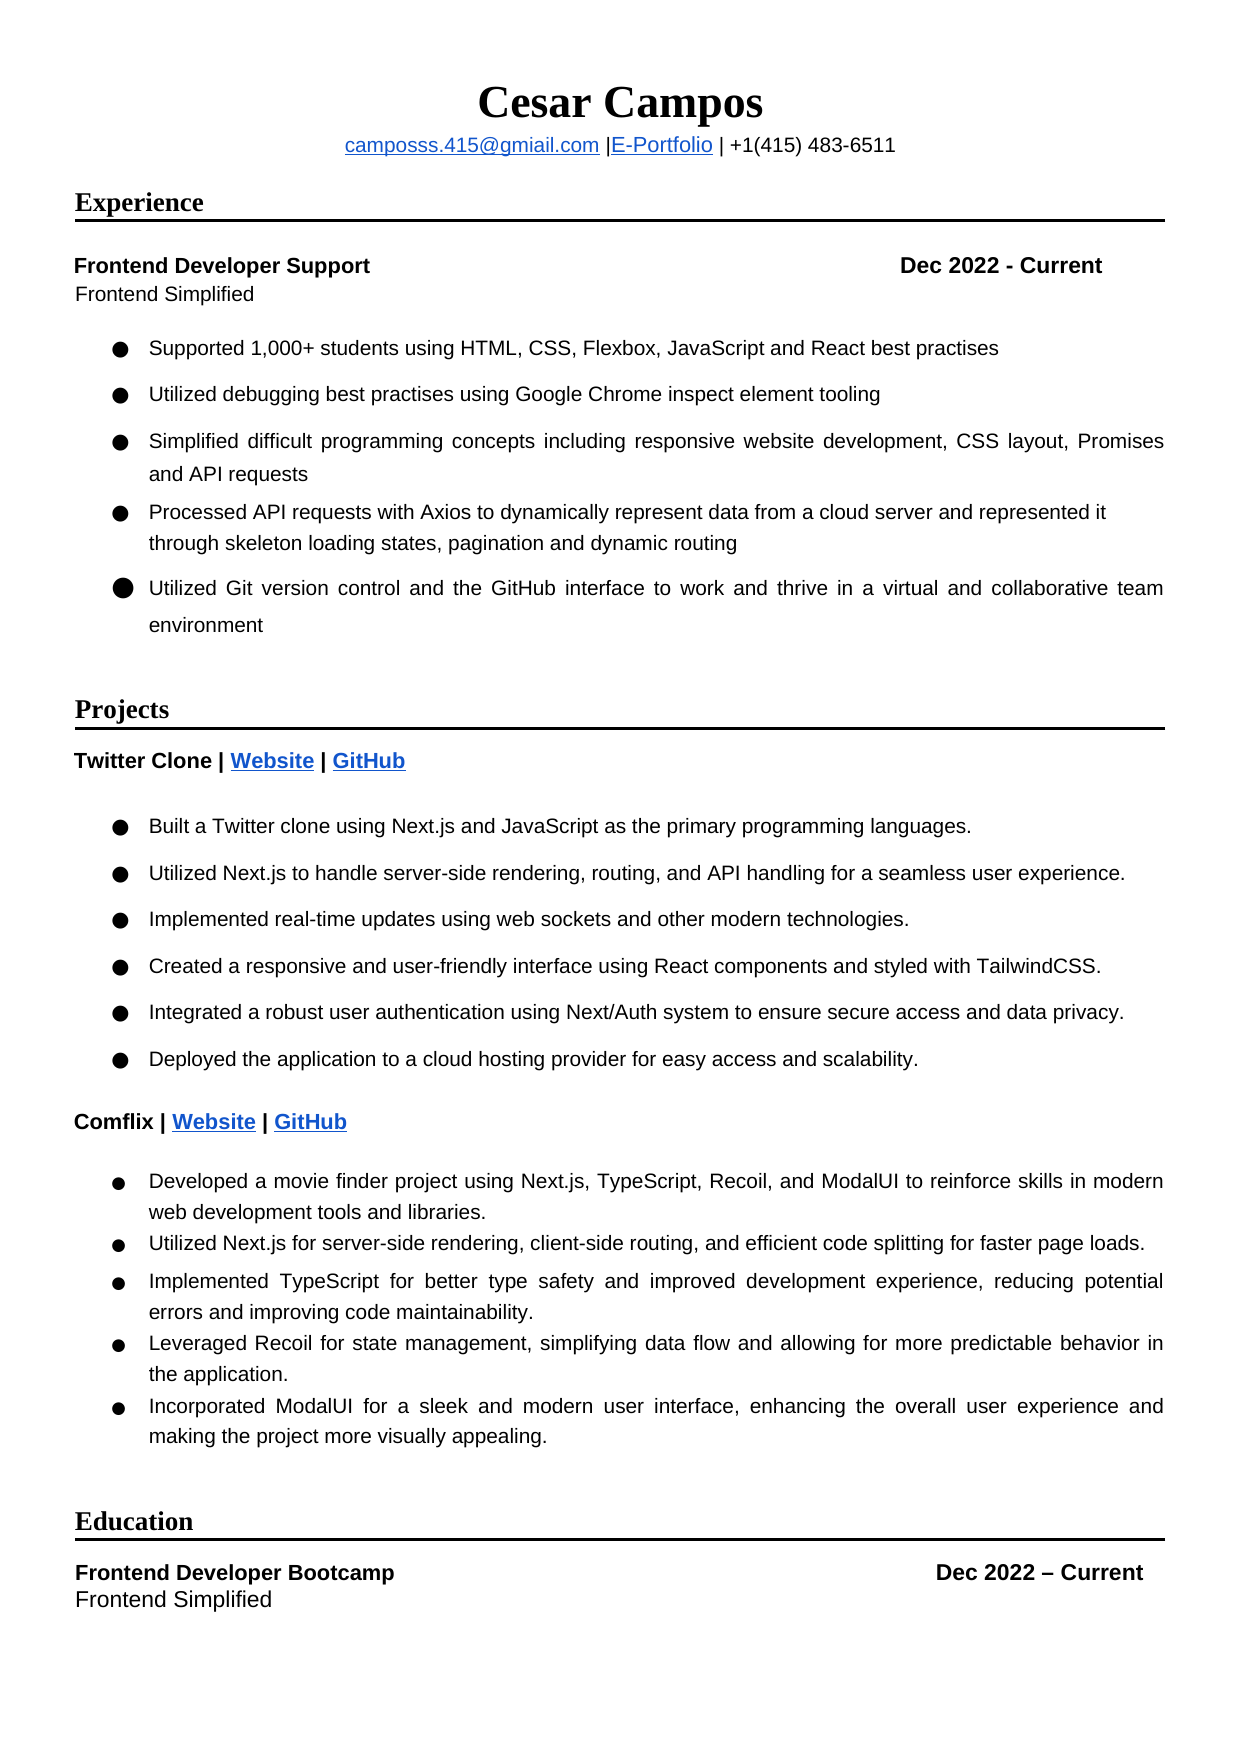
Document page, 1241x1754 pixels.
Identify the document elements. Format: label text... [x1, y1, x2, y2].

subtitle Simplified difficult programming concepts including responsive website development, CSS layout, Promises and API requests [111, 417, 1165, 486]
subtitle Utilized Next.js for server-side rendering, client-side routing, and efficient code splitting for faster page loads. [111, 1226, 1165, 1260]
text Cesar Campos [75, 75, 1165, 128]
subtitle Projects [74, 693, 1165, 730]
subtitle Developed a movie finder project using Next.js, TypeScript, Recoil, and ModalUI to reinforce skills in modern web development tools and libraries. [111, 1164, 1165, 1224]
list Processed API requests with Axios to dynamically represent data from a cloud server and represented it through skeleton loading states, pagination and dynamic routing [111, 488, 1165, 555]
text Frontend Simplified [75, 1586, 1165, 1612]
subtitle Experience [74, 186, 1165, 222]
subtitle Education [74, 1505, 1165, 1541]
subtitle Integrated a robust user authentication using Next/Auth system to ensure secure access and data privacy. [111, 989, 1165, 1031]
subtitle Comflix | Website | GitHub [73, 1109, 1165, 1134]
subtitle Utilized Next.js to handle server-side rendering, routing, and API handling for a seamless user experience. [111, 849, 1165, 892]
subtitle Leveraged Recoil for state management, simplifying data flow and allowing for more predictable behavior in the application. [111, 1326, 1165, 1386]
text Frontend Simplified [75, 281, 1165, 305]
subtitle Deployed the application to a cloud hosting provider for easy access and scalability. [111, 1035, 1165, 1078]
subtitle Implemented real-time updates using web sockets and other modern technologies. [111, 896, 1165, 938]
subtitle Frontend Developer Support Dec 2022 - Current [73, 252, 1165, 279]
subtitle Built a Twitter clone using Next.js and JavaScript as the primary programming languages. [111, 802, 1165, 845]
subtitle Implemented TypeScript for better type safety and improved development experience, reducing potential errors and improving code maintainability. [111, 1263, 1165, 1323]
text Frontend Developer Bootcamp Dec 2022 – Current [75, 1559, 1165, 1586]
text camposss.415@gmiail.com |E-Portfolio | +1(415) 483-6511 [75, 132, 1165, 157]
subtitle Twitter Clone | Website | GitHub [73, 748, 1165, 773]
subtitle Utilized Git version control and the GitHub interface to work and thrive in a virtual and collaborative team environment [111, 555, 1165, 637]
subtitle Utilized debugging best practises using Google Chrome inspect element tooling [111, 371, 1165, 413]
subtitle Incorporated ModalUI for a sleek and modern user interface, enhancing the overall user experience and making the project more visually appealing. [111, 1388, 1165, 1448]
subtitle Created a responsive and user-friendly interface using React components and styled with TailwindCSS. [111, 942, 1165, 985]
subtitle Supported 1,000+ students using HTML, CSS, Flexbox, JavaScript and React best practises [111, 324, 1165, 367]
